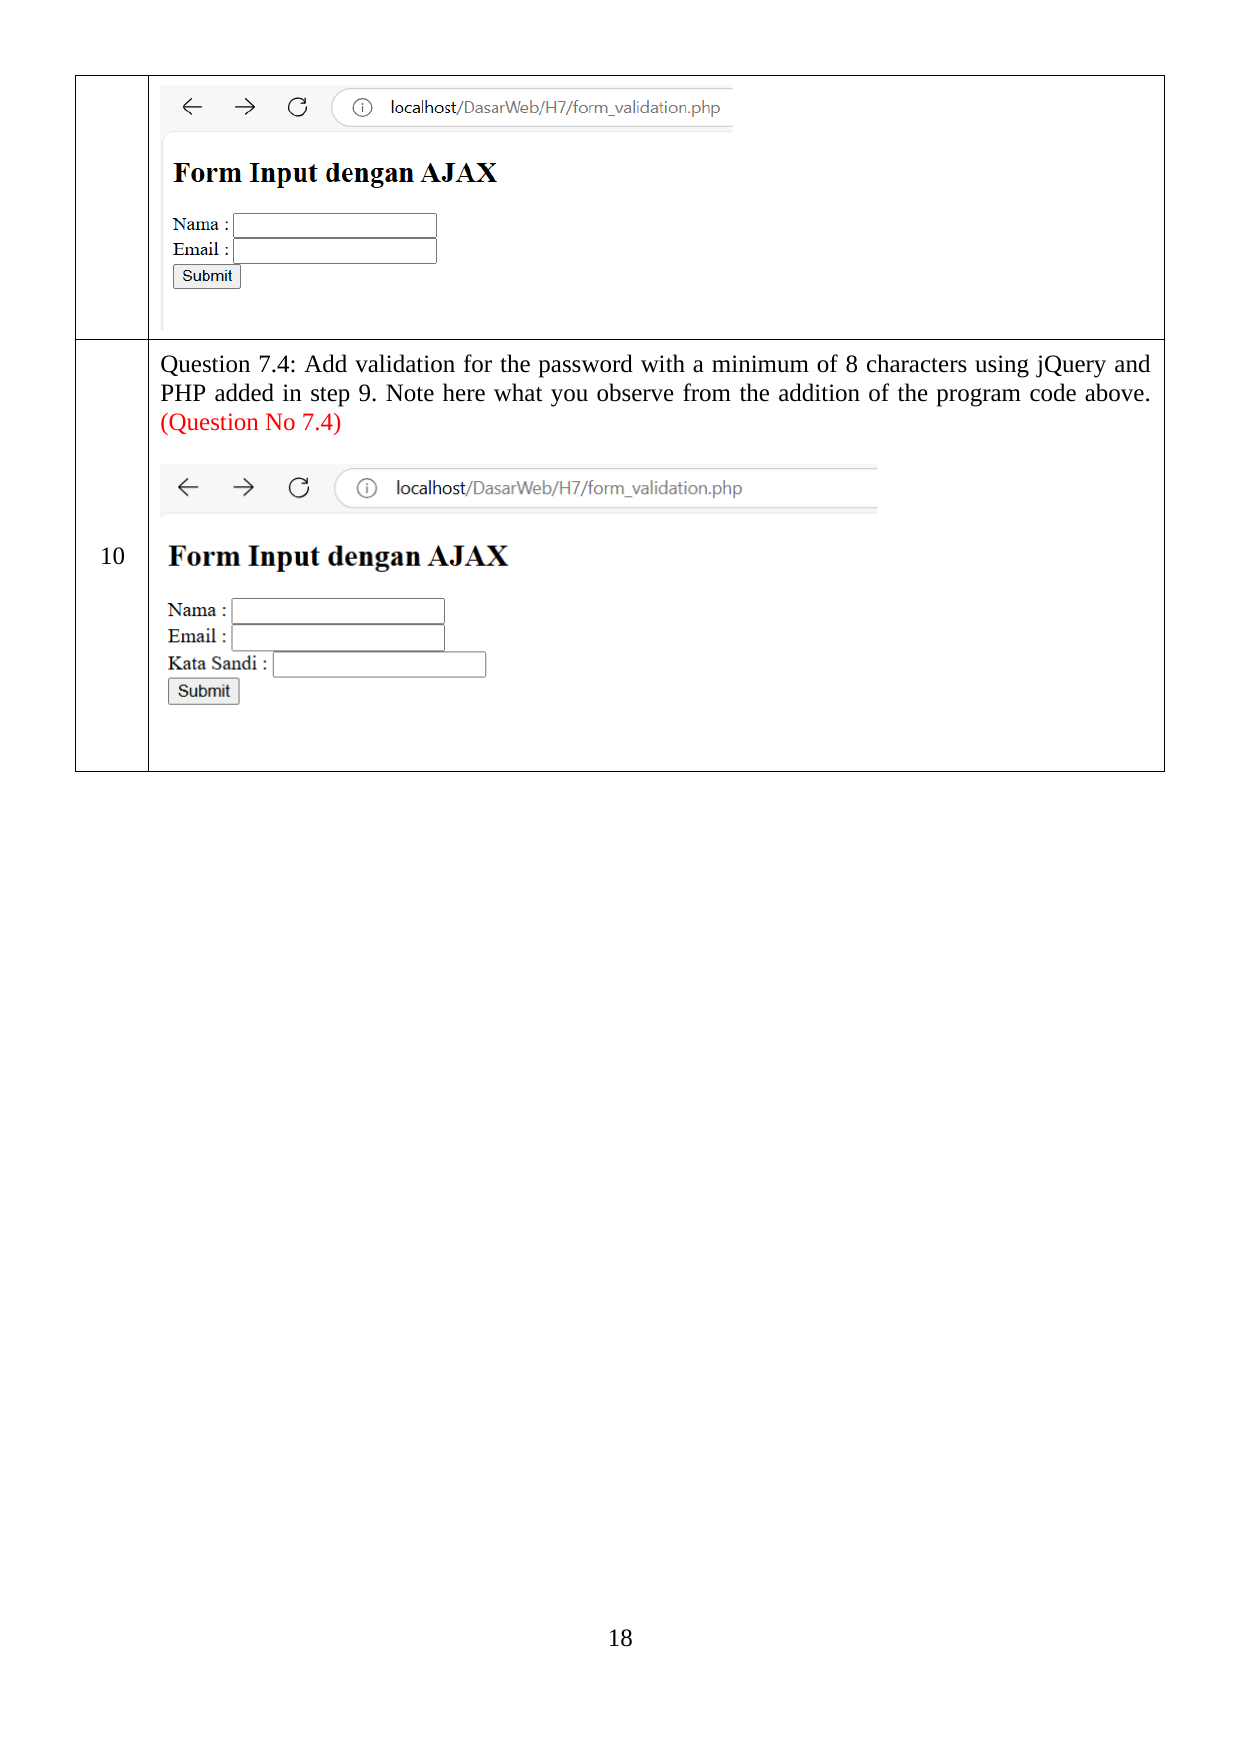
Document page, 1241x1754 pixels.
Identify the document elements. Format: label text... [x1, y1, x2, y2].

table_cell 9 [76, 76, 148, 339]
table_cell 10 [76, 340, 148, 771]
picture [160, 85, 733, 331]
picture [160, 464, 878, 733]
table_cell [149, 76, 1164, 339]
table_cell Question 7.4: Add validation for the password with a minimum of 8 characters using jQuery and PHP added in step 9. Note here what you observe from the addition of the program code above. (Question No 7.4) [149, 340, 1164, 771]
